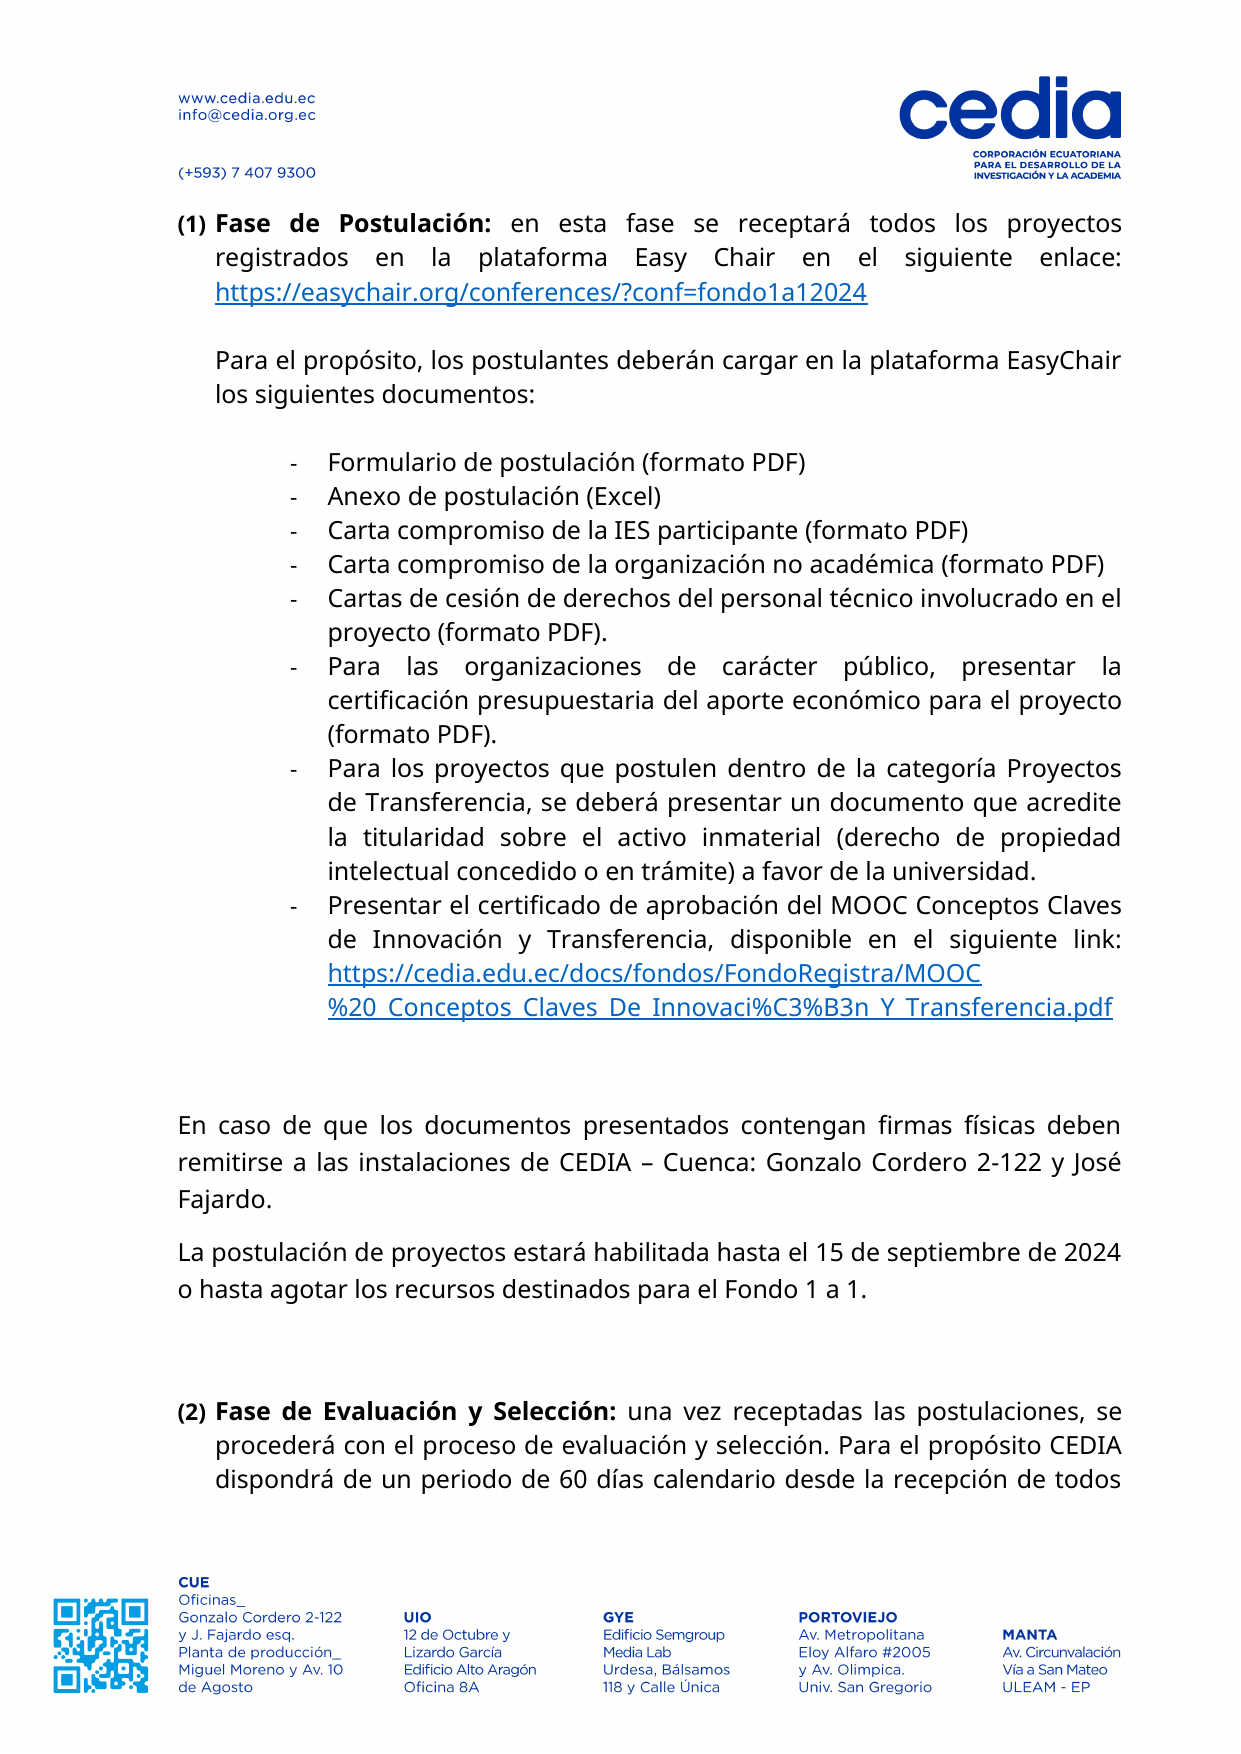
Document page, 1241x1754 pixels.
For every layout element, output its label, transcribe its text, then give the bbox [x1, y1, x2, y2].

list Fase de Postulación: en esta fase se receptará todos los proyectos registrados en la plataforma Easy Chair en el siguiente enlace: https://easychair.org/conferences/?conf=fondo1a12024 [177, 206, 1123, 308]
list Carta compromiso de la IES participante (formato PDF) [290, 513, 1123, 547]
list Presentar el certificado de aprobación del MOOC Conceptos Claves de Innovación y Transferencia, disponible en el siguiente link: https://cedia.edu.ec/docs/fondos/FondoRegistra/MOOC%20_Conceptos_Claves_De_Innovaci%C3%B3n_Y_Transferencia.pdf [290, 887, 1123, 1023]
list Carta compromiso de la organización no académica (formato PDF) [290, 547, 1123, 581]
text En caso de que los documentos presentados contengan firmas físicas deben remitirse a las instalaciones de CEDIA – Cuenca: Gonzalo Cordero 2-122 y José Fajardo. [177, 1108, 1123, 1216]
picture [1, 1, 1238, 1751]
list Formulario de postulación (formato PDF) [290, 444, 1123, 478]
list Para el propósito, los postulantes deberán cargar en la plataforma EasyChair los siguientes documentos: [215, 342, 1123, 410]
list Para los proyectos que postulen dentro de la categoría Proyectos de Transferencia, se deberá presentar un documento que acredite la titularidad sobre el activo inmaterial (derecho de propiedad intelectual concedido o en trámite) a favor de la universidad. [290, 751, 1123, 887]
list Para las organizaciones de carácter público, presentar la certificación presupuestaria del aporte económico para el proyecto (formato PDF). [290, 649, 1123, 751]
list Anexo de postulación (Excel) [290, 478, 1123, 513]
list Cartas de cesión de derechos del personal técnico involucrado en el proyecto (formato PDF). [290, 581, 1123, 649]
text La postulación de proyectos estará habilitada hasta el 15 de septiembre de 2024 o hasta agotar los recursos destinados para el Fondo 1 a 1. [177, 1235, 1123, 1306]
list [177, 1393, 1123, 1496]
